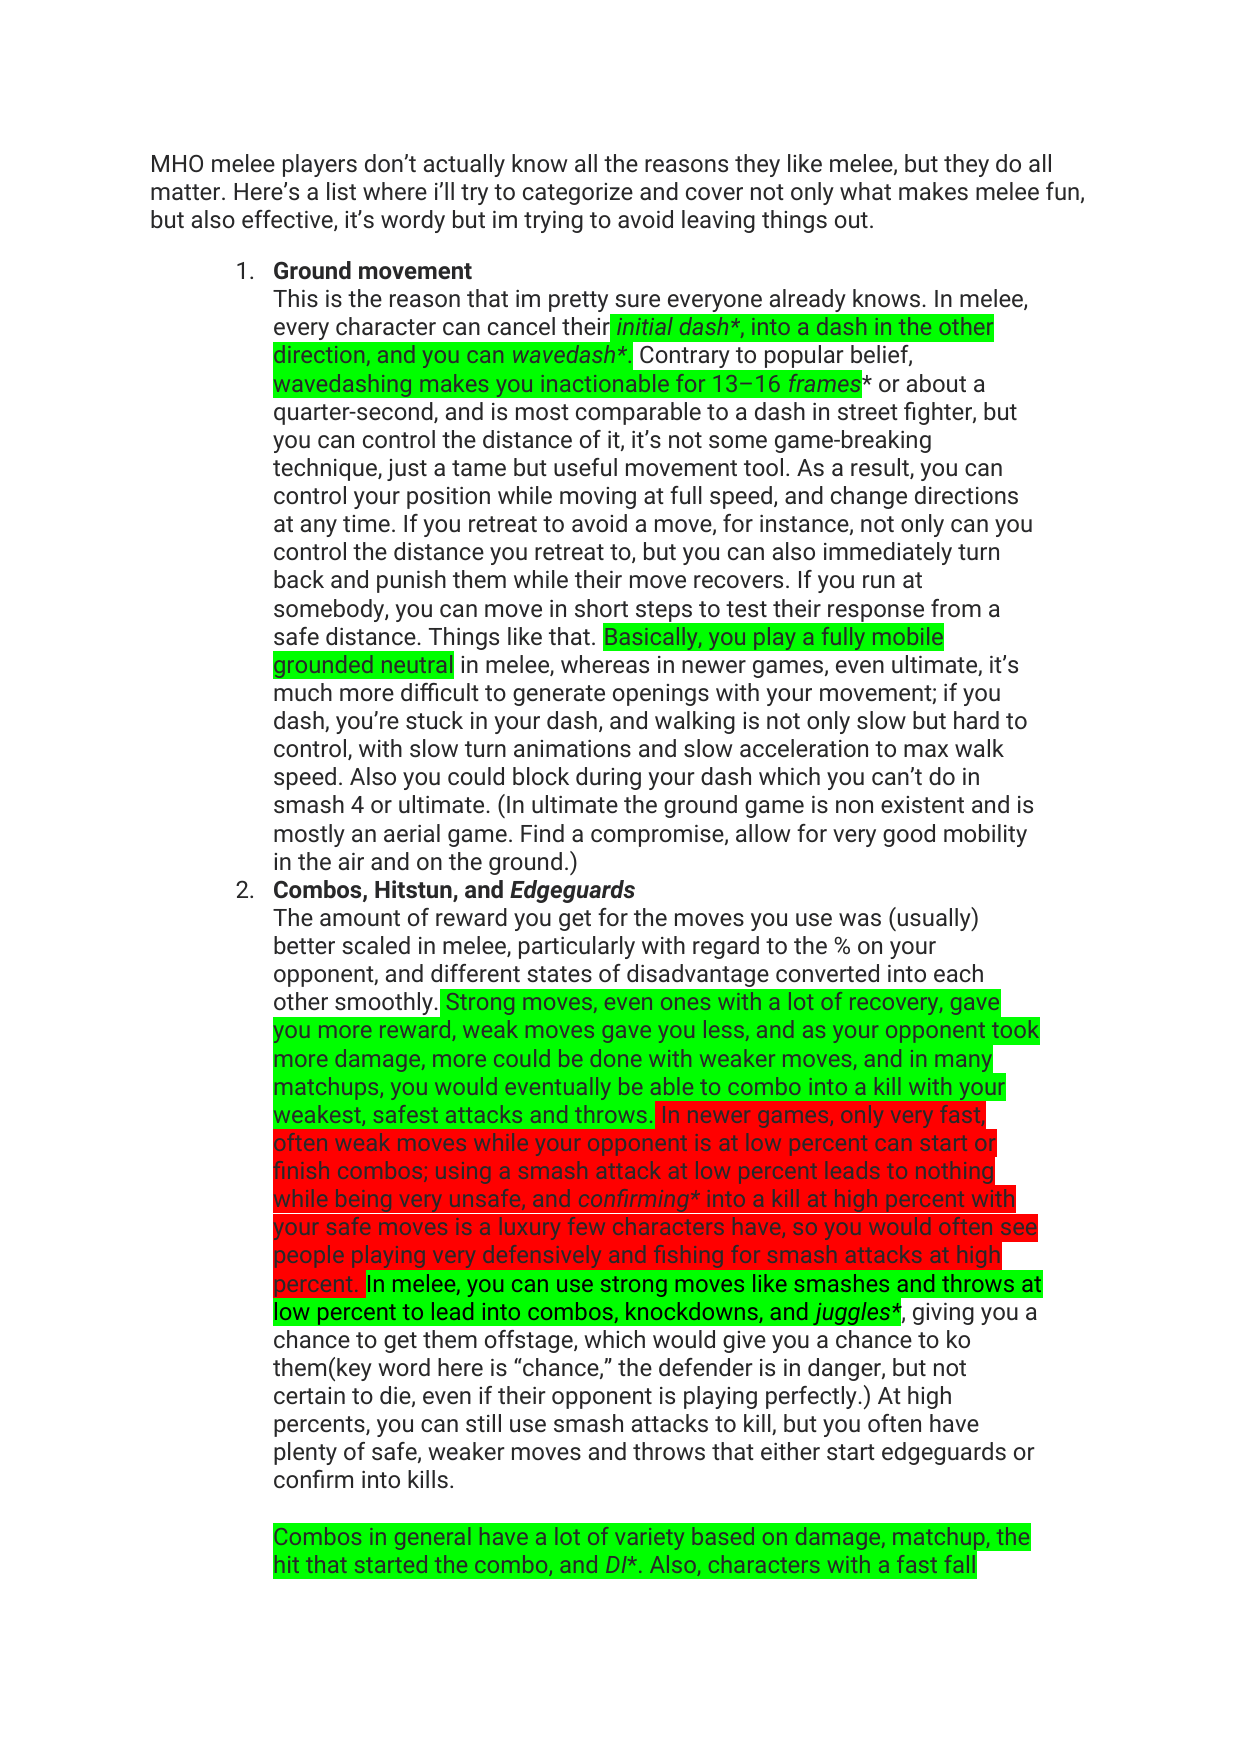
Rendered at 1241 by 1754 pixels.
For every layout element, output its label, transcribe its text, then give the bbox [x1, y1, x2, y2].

list Ground movement This is the reason that im pretty sure everyone already knows. In melee, every character can cancel their initial dash*, into a dash in the other direction, and you can wavedash*. Contrary to popular belief, wavedashing makes you inactionable for 13–16 frames* or about a quarter-second, and is most comparable to a dash in street fighter, but you can control the distance of it, it’s not some game-breaking technique, just a tame but useful movement tool. As a result, you can control your position while moving at full speed, and change directions at any time. If you retreat to avoid a move, for instance, not only can you control the distance you retreat to, but you can also immediately turn back and punish them while their move recovers. If you run at somebody, you can move in short steps to test their response from a safe distance. Things like that. Basically, you play a fully mobile grounded neutral in melee, whereas in newer games, even ultimate, it’s much more difficult to generate openings with your movement; if you dash, you’re stuck in your dash, and walking is not only slow but hard to control, with slow turn animations and slow acceleration to max walk speed. Also you could block during your dash which you can’t do in smash 4 or ultimate. (In ultimate the ground game is non existent and is mostly an aerial game. Find a compromise, allow for very good mobility in the air and on the ground.) [235, 257, 1044, 876]
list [235, 876, 1044, 1596]
text MHO melee players don’t actually know all the reasons they like melee, but they do all matter. Here’s a list where i’ll try to categorize and cover not only what makes melee fun, but also effective, it’s wordy but im trying to avoid leaving things out. [150, 150, 1090, 234]
